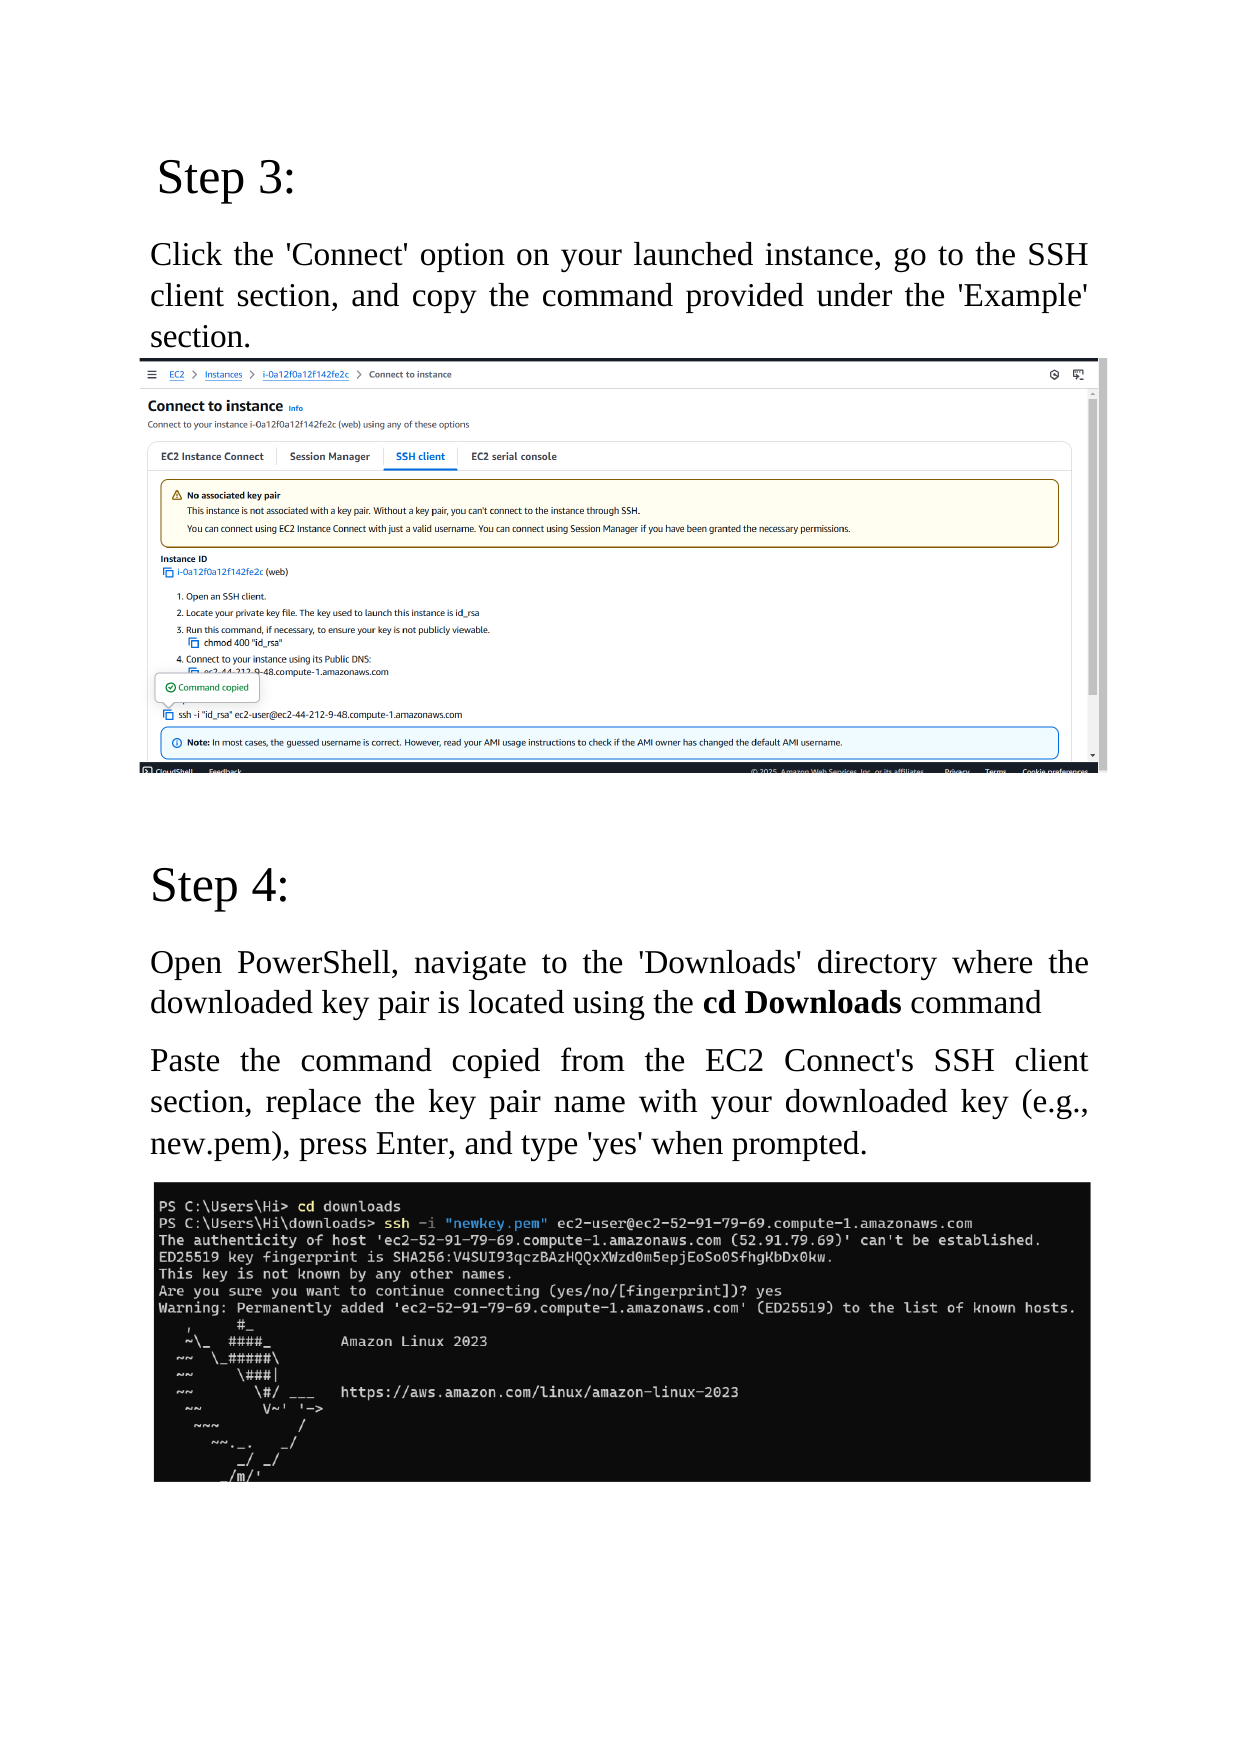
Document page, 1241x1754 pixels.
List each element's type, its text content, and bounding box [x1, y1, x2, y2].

subtitle Step 3: [156, 147, 1107, 204]
picture [139, 358, 1108, 773]
picture [153, 1182, 1091, 1482]
subtitle Step 4: [150, 854, 1107, 912]
text Paste the command copied from the EC2 Connect's SSH client section, replace the key pair name with your downloaded key (e.g., new.pem), press Enter, and type 'yes' when prompted. [150, 1040, 1090, 1161]
text Open PowerShell, navigate to the 'Downloads' directory where the downloaded key pair is located using the cd Downloads command [150, 942, 1090, 1021]
text Click the 'Connect' option on your launched instance, go to the SSH client section, and copy the command provided under the 'Example' section. [150, 234, 1089, 355]
